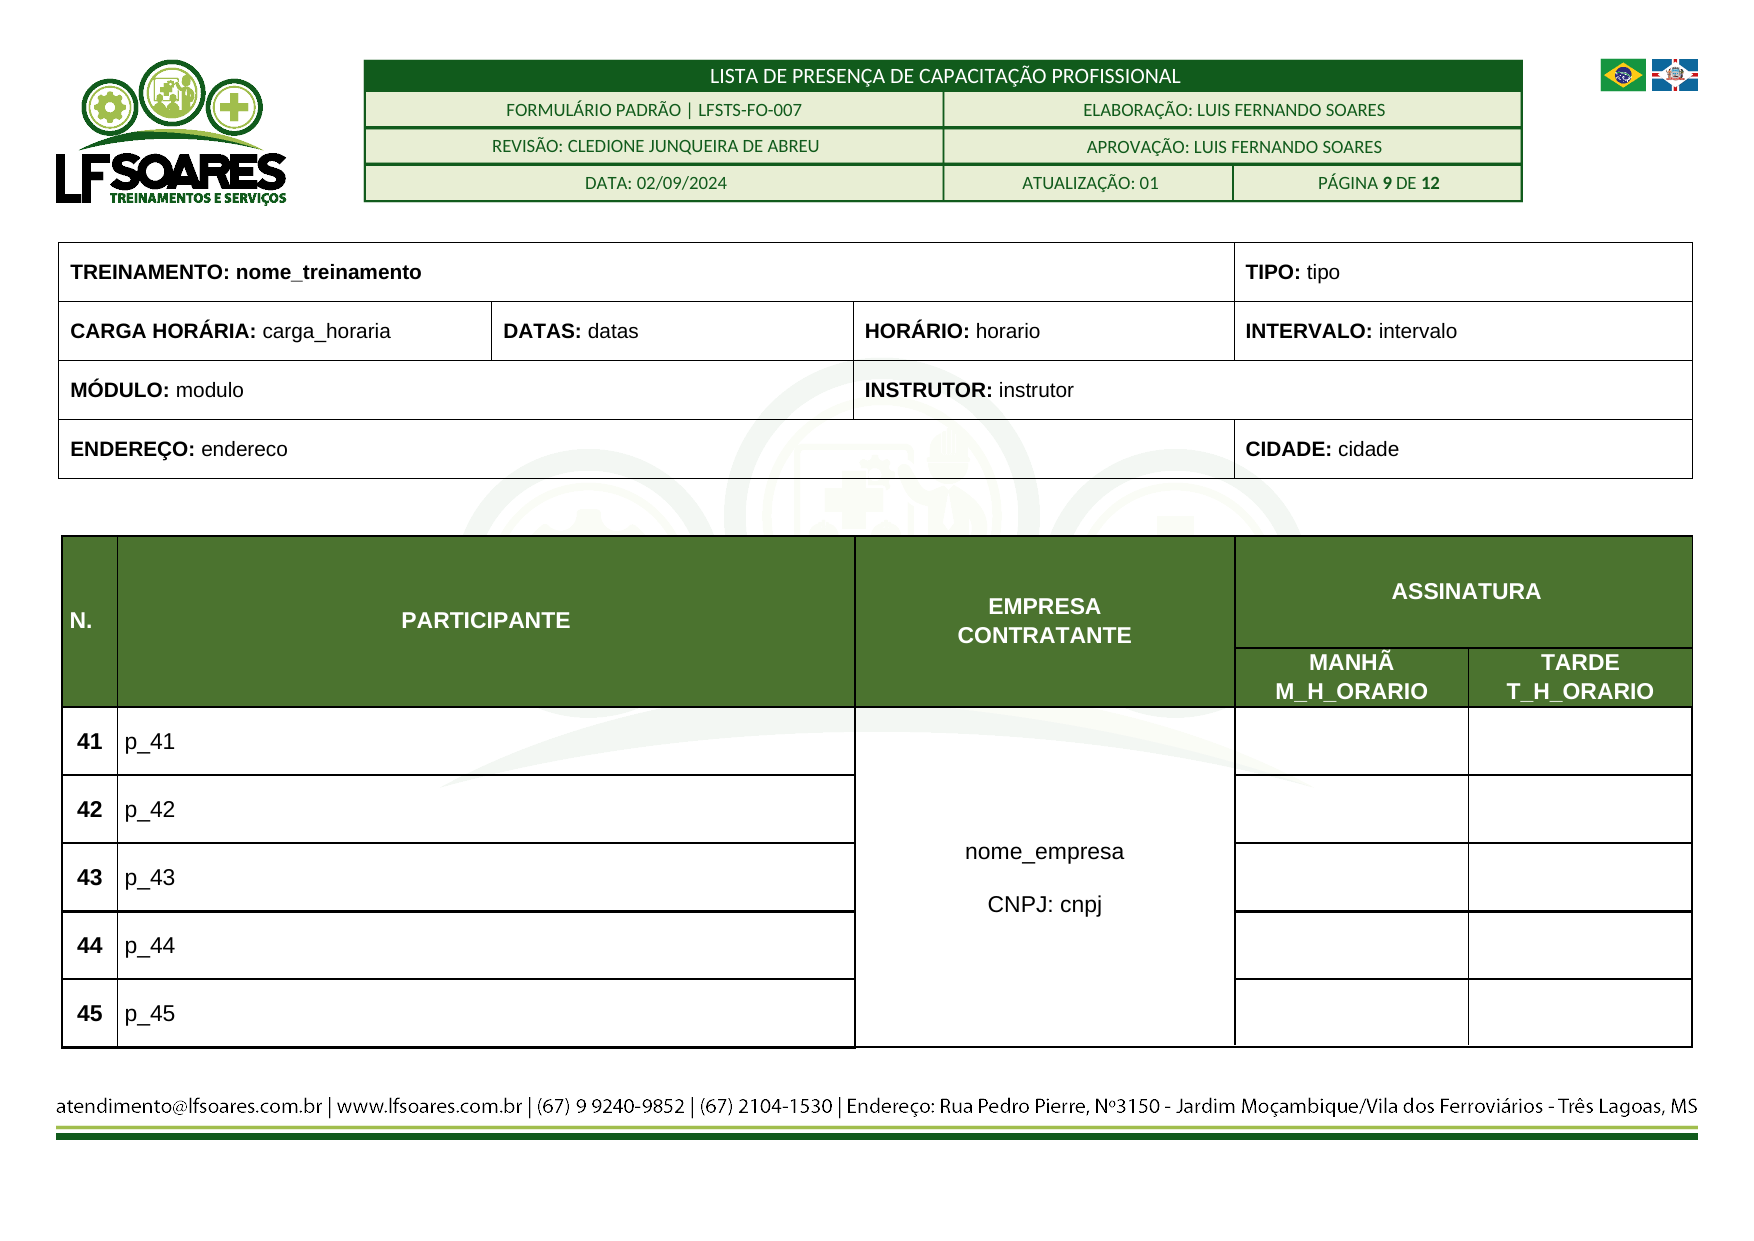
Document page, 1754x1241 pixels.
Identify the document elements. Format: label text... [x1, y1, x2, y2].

table_cell [1235, 980, 1468, 1046]
table_cell 42 [63, 776, 117, 842]
table_cell [1469, 776, 1691, 842]
table_cell nome_empresa CNPJ: cnpj [856, 708, 1235, 1046]
table_cell 45 [63, 980, 117, 1046]
table_cell p_44 [118, 913, 854, 978]
table_cell p_42 [118, 776, 854, 842]
table_cell TARDE T_H_ORARIO [1469, 649, 1692, 706]
table_cell 41 [63, 708, 117, 774]
table_cell [1236, 913, 1468, 978]
table_cell [1236, 844, 1468, 910]
table_header PARTICIPANTE [118, 537, 854, 706]
table_cell [1236, 708, 1468, 774]
table_cell [1469, 844, 1691, 910]
table_cell [1469, 708, 1691, 774]
table_cell p_43 [118, 844, 854, 910]
table_cell [1236, 776, 1468, 842]
table_cell [1469, 913, 1691, 978]
table_header EMPRESA CONTRATANTE [856, 537, 1234, 706]
table_header N. [63, 537, 117, 706]
table_cell 44 [63, 913, 117, 978]
table_cell p_45 [118, 980, 854, 1046]
table_header ASSINATURA [1236, 537, 1692, 647]
picture [0, 0, 1754, 1241]
table_cell MANHÃ M_H_ORARIO [1236, 649, 1468, 706]
table_cell p_41 [118, 708, 854, 774]
table_cell 43 [63, 844, 117, 910]
table_cell [1469, 980, 1691, 1046]
